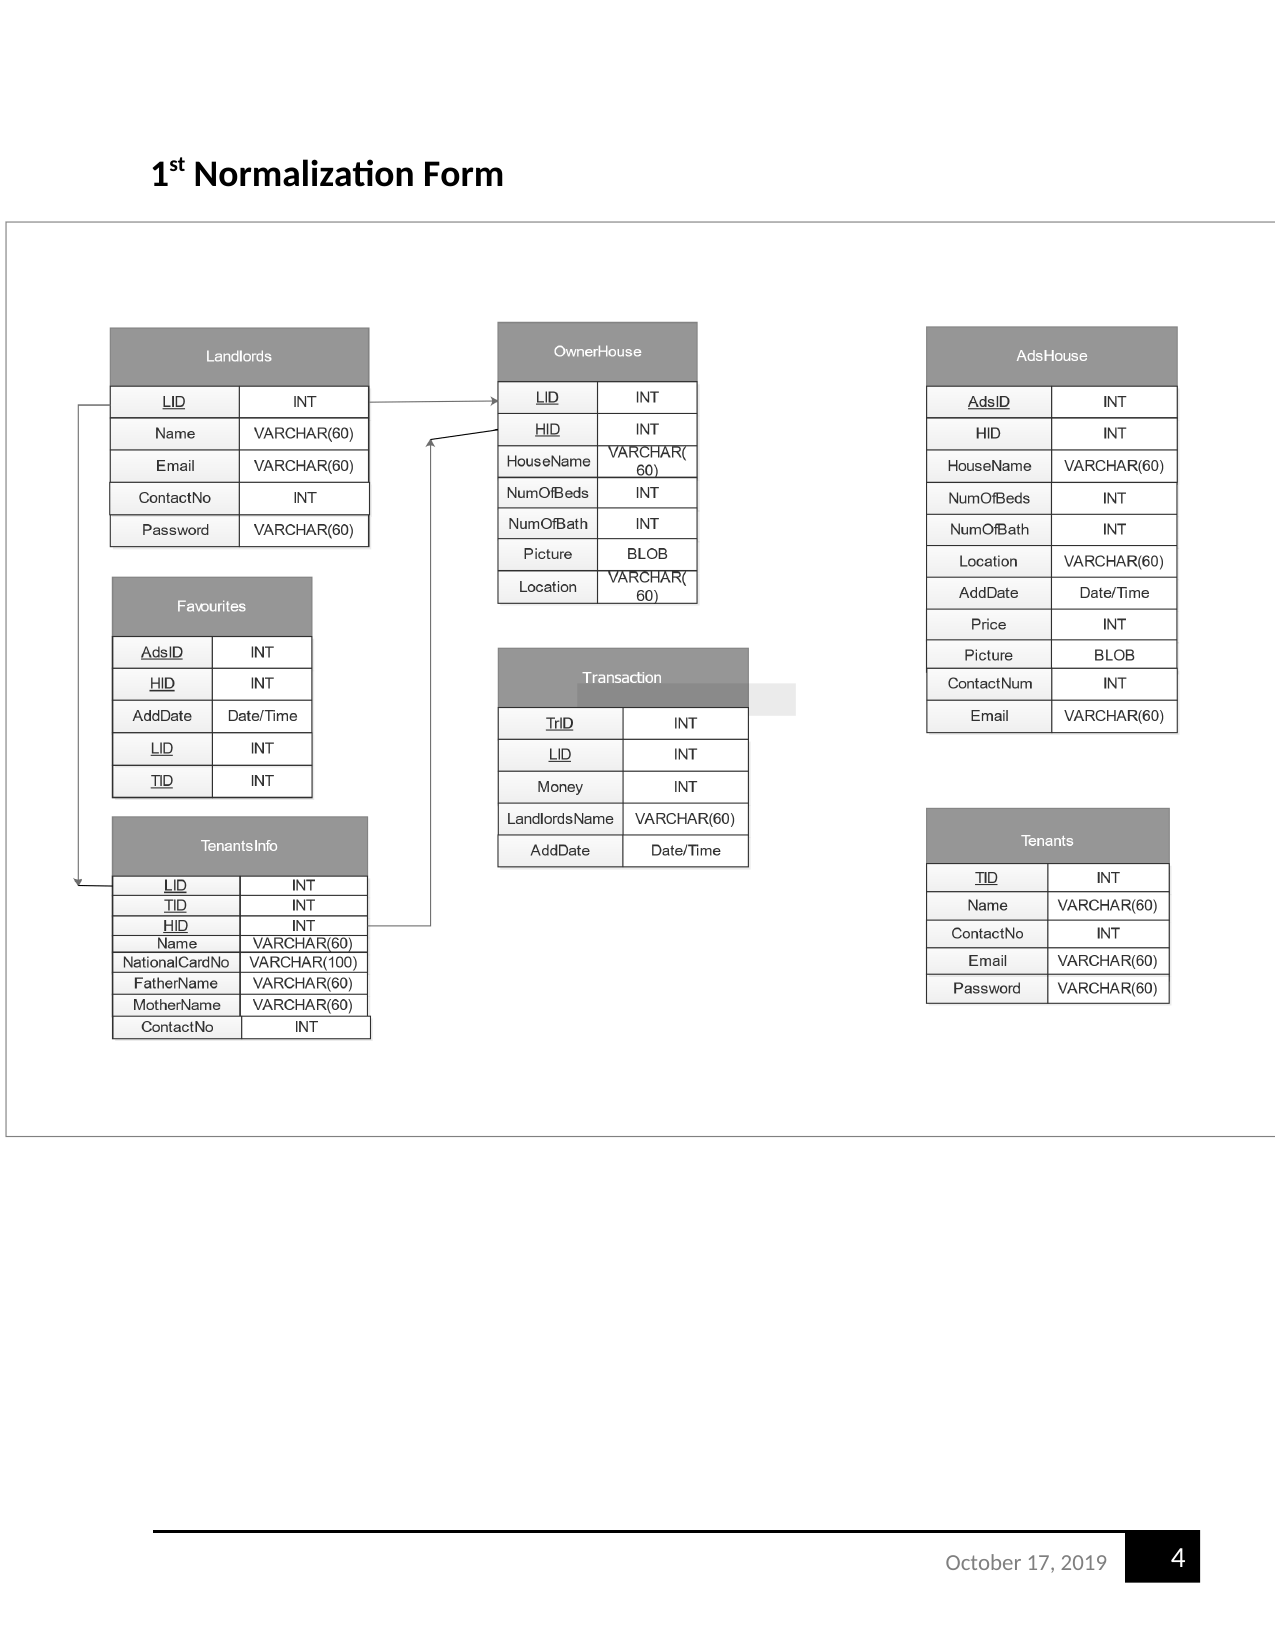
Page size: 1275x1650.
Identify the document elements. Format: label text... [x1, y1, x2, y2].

text 1st Normalization Form [150, 150, 1125, 196]
picture [0, 216, 1275, 1142]
